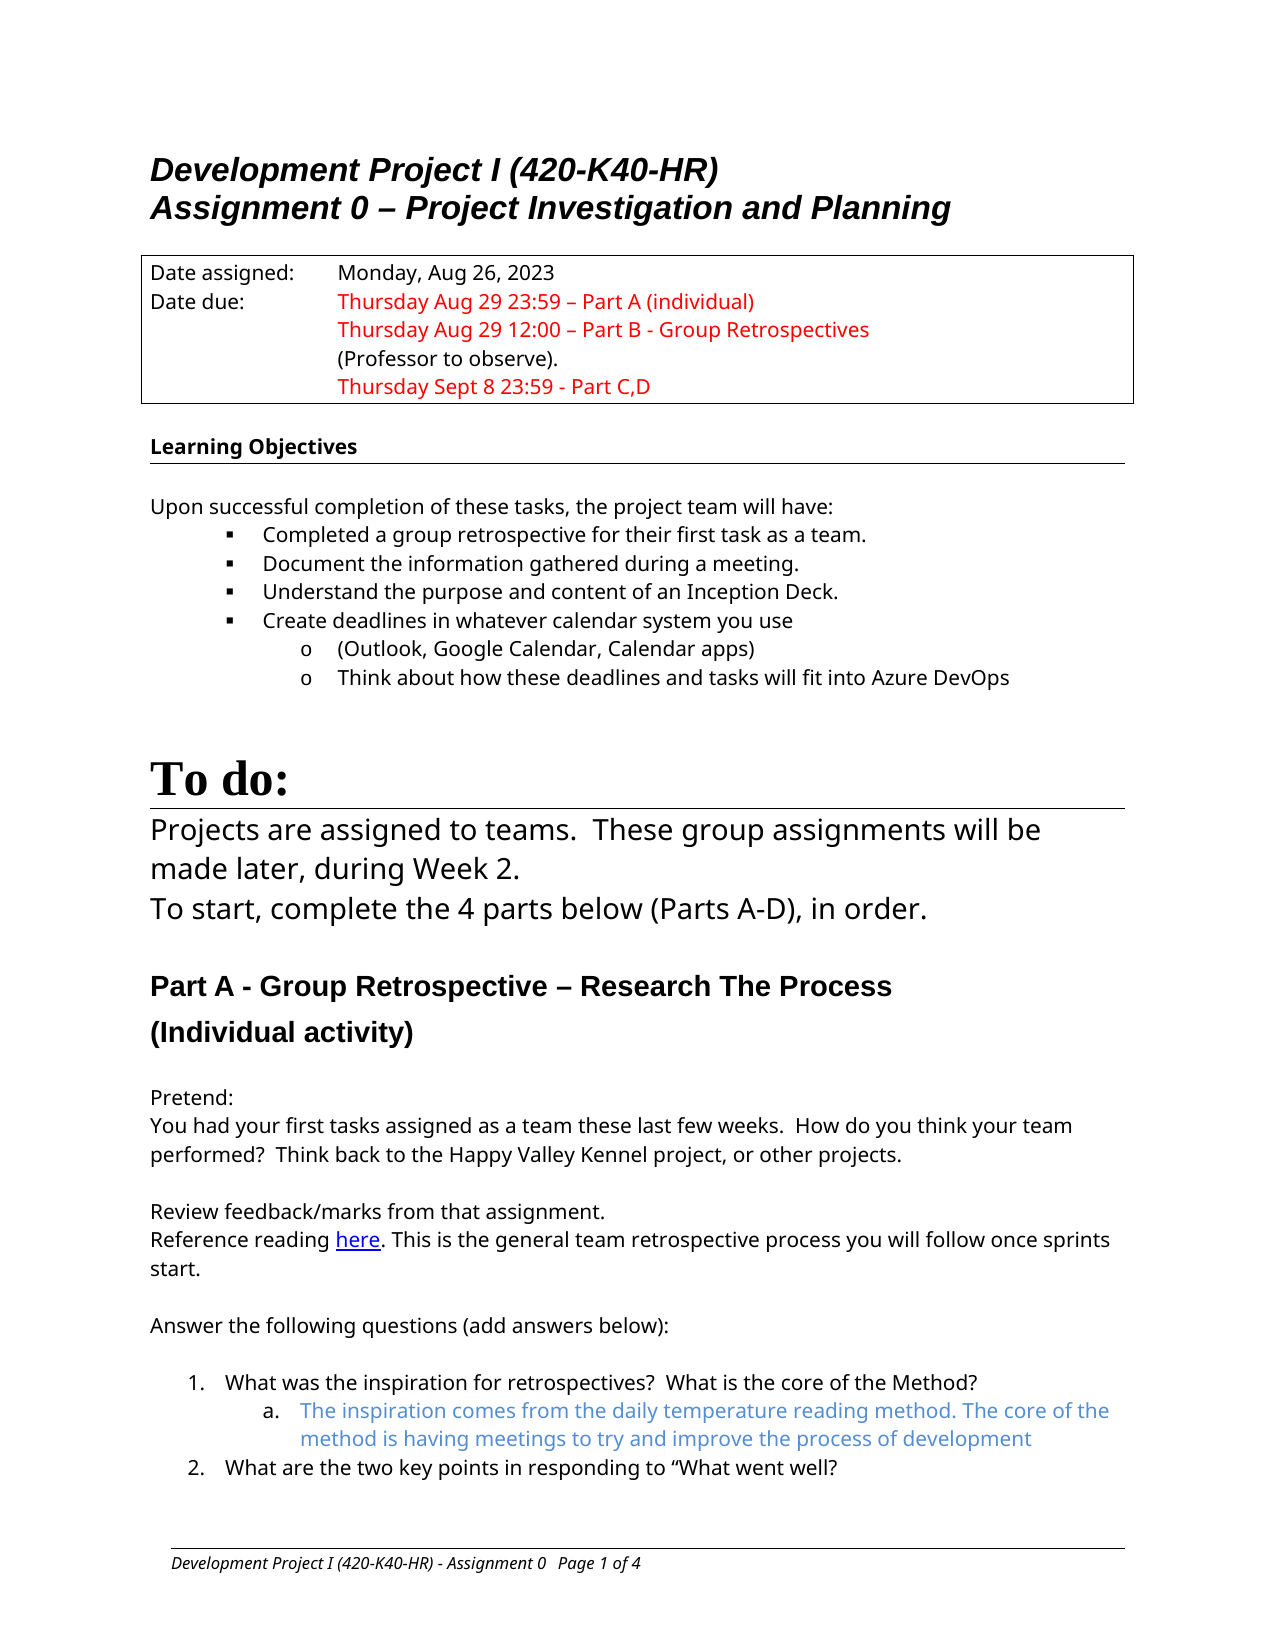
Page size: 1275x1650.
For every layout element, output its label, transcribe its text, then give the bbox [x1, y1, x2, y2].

text Upon successful completion of these tasks, the project team will have: [150, 492, 1125, 521]
text To start, complete the 4 parts below (Parts A-D), in order. [150, 888, 1125, 928]
list What was the inspiration for retrospectives? What is the core of the Method? [187, 1368, 1125, 1396]
list Understand the purpose and content of an Inception Deck. [225, 577, 1125, 606]
text Reference reading here. This is the general team retrospective process you will follow once sprints start. [150, 1225, 1125, 1282]
text Projects are assigned to teams. These group assignments will be made later, during Week 2. [150, 809, 1125, 888]
text Thursday Aug 29 12:00 – Part B - Group Retrospectives [150, 315, 1125, 344]
text Review feedback/marks from that assignment. [150, 1197, 1125, 1225]
list Create deadlines in whatever calendar system you use [225, 606, 1125, 634]
subtitle Development Project I (420-K40-HR) [150, 150, 1125, 188]
list What are the two key points in responding to “What went well? [187, 1453, 1125, 1481]
subtitle Assignment 0 – Project Investigation and Planning [150, 188, 1125, 227]
text Date due: Thursday Aug 29 23:59 – Part A (individual) [150, 287, 1125, 315]
text Thursday Sept 8 23:59 - Part C,D [142, 369, 1133, 403]
list Completed a group retrospective for their first task as a team. [225, 521, 1125, 549]
list (Outlook, Google Calendar, Calendar apps) [300, 634, 1125, 663]
text To do: [150, 748, 1125, 808]
text Date assigned: Monday, Aug 26, 2023 [142, 256, 1133, 287]
text You had your first tasks assigned as a team these last few weeks. How do you think your team performed? Think back to the Happy Valley Kennel project, or other projects. [150, 1112, 1125, 1168]
text Answer the following questions (add answers below): [150, 1311, 1125, 1339]
subtitle Part A - Group Retrospective – Research The Process [150, 969, 1125, 1002]
list Think about how these deadlines and tasks will fit into Azure DevOps [300, 663, 1125, 691]
text Learning Objectives [150, 432, 1125, 463]
text Pretend: [150, 1083, 1125, 1112]
list The inspiration comes from the daily temperature reading method. The core of the method is having meetings to try and improve the process of development [262, 1396, 1125, 1453]
text (Professor to observe). [150, 344, 1125, 369]
subtitle (Individual activity) [150, 1015, 1125, 1048]
list Document the information gathered during a meeting. [225, 549, 1125, 577]
